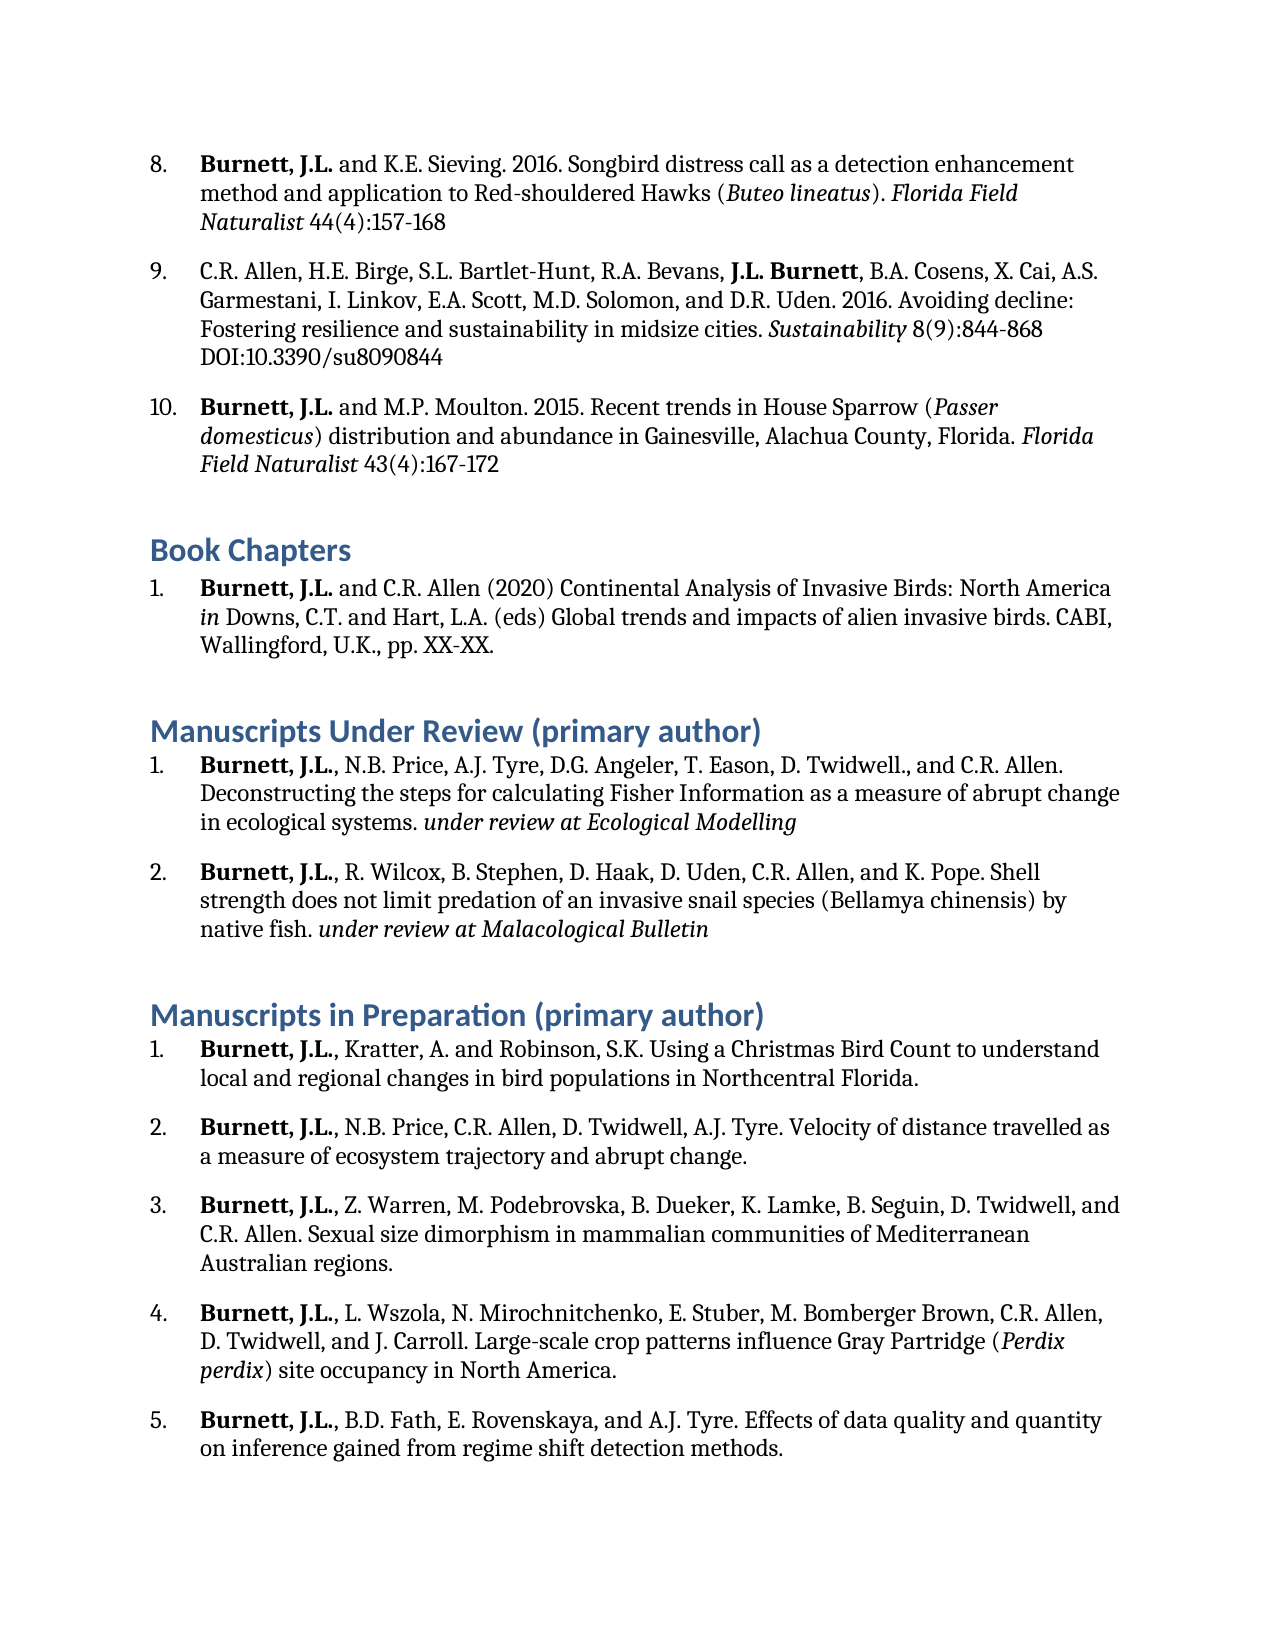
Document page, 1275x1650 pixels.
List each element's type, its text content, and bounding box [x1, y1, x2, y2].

list Burnett, J.L. and M.P. Moulton. 2015. Recent trends in House Sparrow (Passer domesticus) distribution and abundance in Gainesville, Alachua County, Florida. Florida Field Naturalist 43(4):167-172 [150, 393, 1125, 479]
subtitle Manuscripts Under Review (primary author) [150, 710, 1125, 751]
list Burnett, J.L. and C.R. Allen (2020) Continental Analysis of Invasive Birds: North America in Downs, C.T. and Hart, L.A. (eds) Global trends and impacts of alien invasive birds. CABI, Wallingford, U.K., pp. XX-XX. [150, 574, 1125, 660]
list Burnett, J.L., R. Wilcox, B. Stephen, D. Haak, D. Uden, C.R. Allen, and K. Pope. Shell strength does not limit predation of an invasive snail species (Bellamya chinensis) by native fish. under review at Malacological Bulletin [150, 858, 1125, 944]
subtitle Manuscripts in Preparation (primary author) [150, 994, 1125, 1035]
list C.R. Allen, H.E. Birge, S.L. Bartlet-Hunt, R.A. Bevans, J.L. Burnett, B.A. Cosens, X. Cai, A.S. Garmestani, I. Linkov, E.A. Scott, M.D. Solomon, and D.R. Uden. 2016. Avoiding decline: Fostering resilience and sustainability in midsize cities. Sustainability 8(9):844-868 DOI:10.3390/su8090844 [150, 257, 1125, 372]
list Burnett, J.L. and K.E. Sieving. 2016. Songbird distress call as a detection enhancement method and application to Red-shouldered Hawks (Buteo lineatus). Florida Field Naturalist 44(4):157-168 [150, 150, 1125, 236]
list Burnett, J.L., Z. Warren, M. Podebrovska, B. Dueker, K. Lamke, B. Seguin, D. Twidwell, and C.R. Allen. Sexual size dimorphism in mammalian communities of Mediterranean Australian regions. [150, 1191, 1125, 1278]
list Burnett, J.L., N.B. Price, C.R. Allen, D. Twidwell, A.J. Tyre. Velocity of distance travelled as a measure of ecosystem trajectory and abrupt change. [150, 1113, 1125, 1171]
list Burnett, J.L., Kratter, A. and Robinson, S.K. Using a Christmas Bird Count to understand local and regional changes in bird populations in Northcentral Florida. [150, 1035, 1125, 1092]
list Burnett, J.L., B.D. Fath, E. Rovenskaya, and A.J. Tyre. Effects of data quality and quantity on inference gained from regime shift detection methods. [150, 1406, 1125, 1463]
list Burnett, J.L., N.B. Price, A.J. Tyre, D.G. Angeler, T. Eason, D. Twidwell., and C.R. Allen. Deconstructing the steps for calculating Fisher Information as a measure of abrupt change in ecological systems. under review at Ecological Modelling [150, 751, 1125, 837]
subtitle Book Chapters [150, 529, 1125, 570]
list Burnett, J.L., L. Wszola, N. Mirochnitchenko, E. Stuber, M. Bomberger Brown, C.R. Allen, D. Twidwell, and J. Carroll. Large-scale crop patterns influence Gray Partridge (Perdix perdix) site occupancy in North America. [150, 1298, 1125, 1385]
